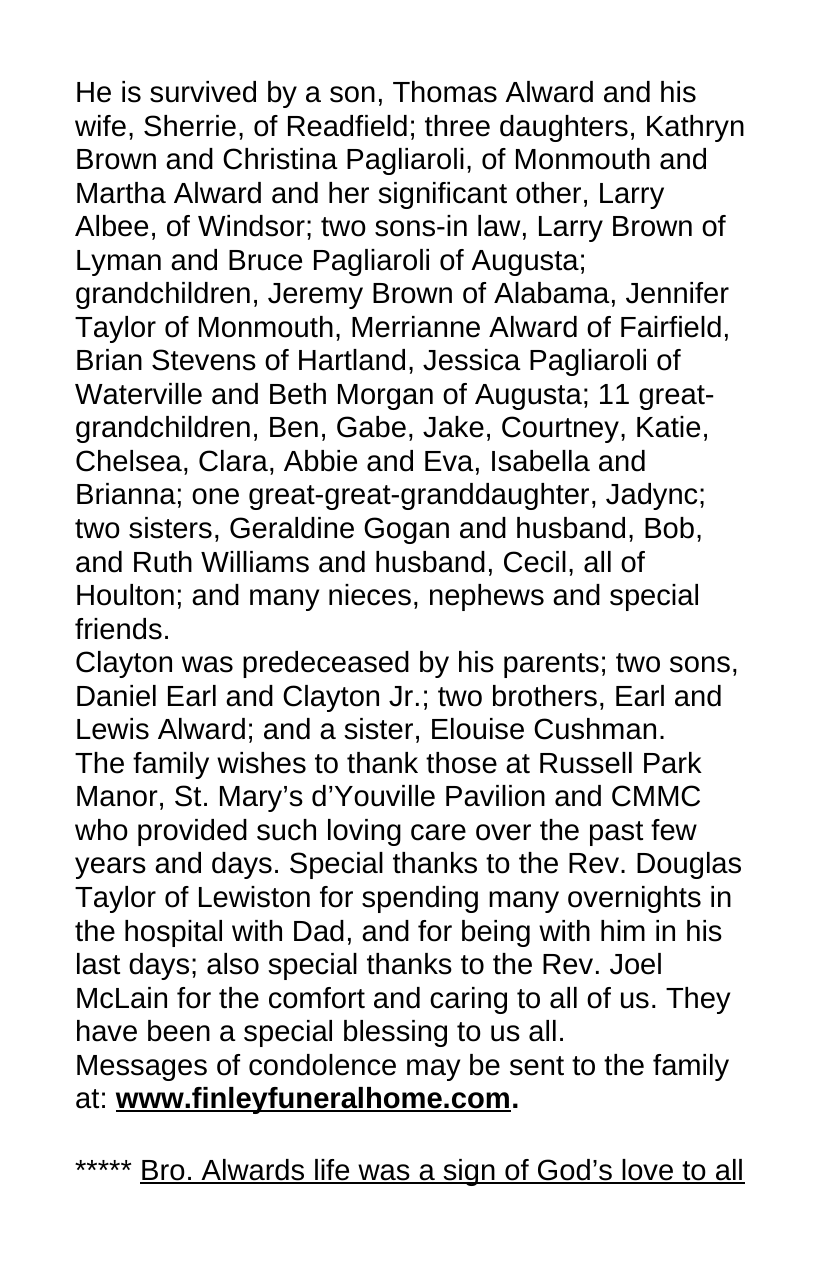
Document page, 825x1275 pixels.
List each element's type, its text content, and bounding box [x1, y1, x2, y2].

text ***** Bro. Alwards life was a sign of God’s love to all [75, 1153, 750, 1187]
text Clayton was predeceased by his parents; two sons, Daniel Earl and Clayton Jr.; two brothers, Earl and Lewis Alward; and a sister, Elouise Cushman. [75, 645, 750, 746]
text Messages of condolence may be sent to the family at: www.finleyfuneralhome.com. [75, 1048, 750, 1115]
text The family wishes to thank those at Russell Park Manor, St. Mary’s d’Youville Pavilion and CMMC who provided such loving care over the past few years and days. Special thanks to the Rev. Douglas Taylor of Lewiston for spending many overnights in the hospital with Dad, and for being with him in his last days; also special thanks to the Rev. Joel McLain for the comfort and caring to all of us. They have been a special blessing to us all. [75, 746, 750, 1048]
text He is survived by a son, Thomas Alward and his wife, Sherrie, of Readfield; three daughters, Kathryn Brown and Christina Pagliaroli, of Monmouth and Martha Alward and her significant other, Larry Albee, of Windsor; two sons-in law, Larry Brown of Lyman and Bruce Pagliaroli of Augusta; grandchildren, Jeremy Brown of Alabama, Jennifer Taylor of Monmouth, Merrianne Alward of Fairfield, Brian Stevens of Hartland, Jessica Pagliaroli of Waterville and Beth Morgan of Augusta; 11 great-grandchildren, Ben, Gabe, Jake, Courtney, Katie, Chelsea, Clara, Abbie and Eva, Isabella and Brianna; one great-great-granddaughter, Jadync; two sisters, Geraldine Gogan and husband, Bob, and Ruth Williams and husband, Cecil, all of Houlton; and many nieces, nephews and special friends. [75, 75, 750, 645]
